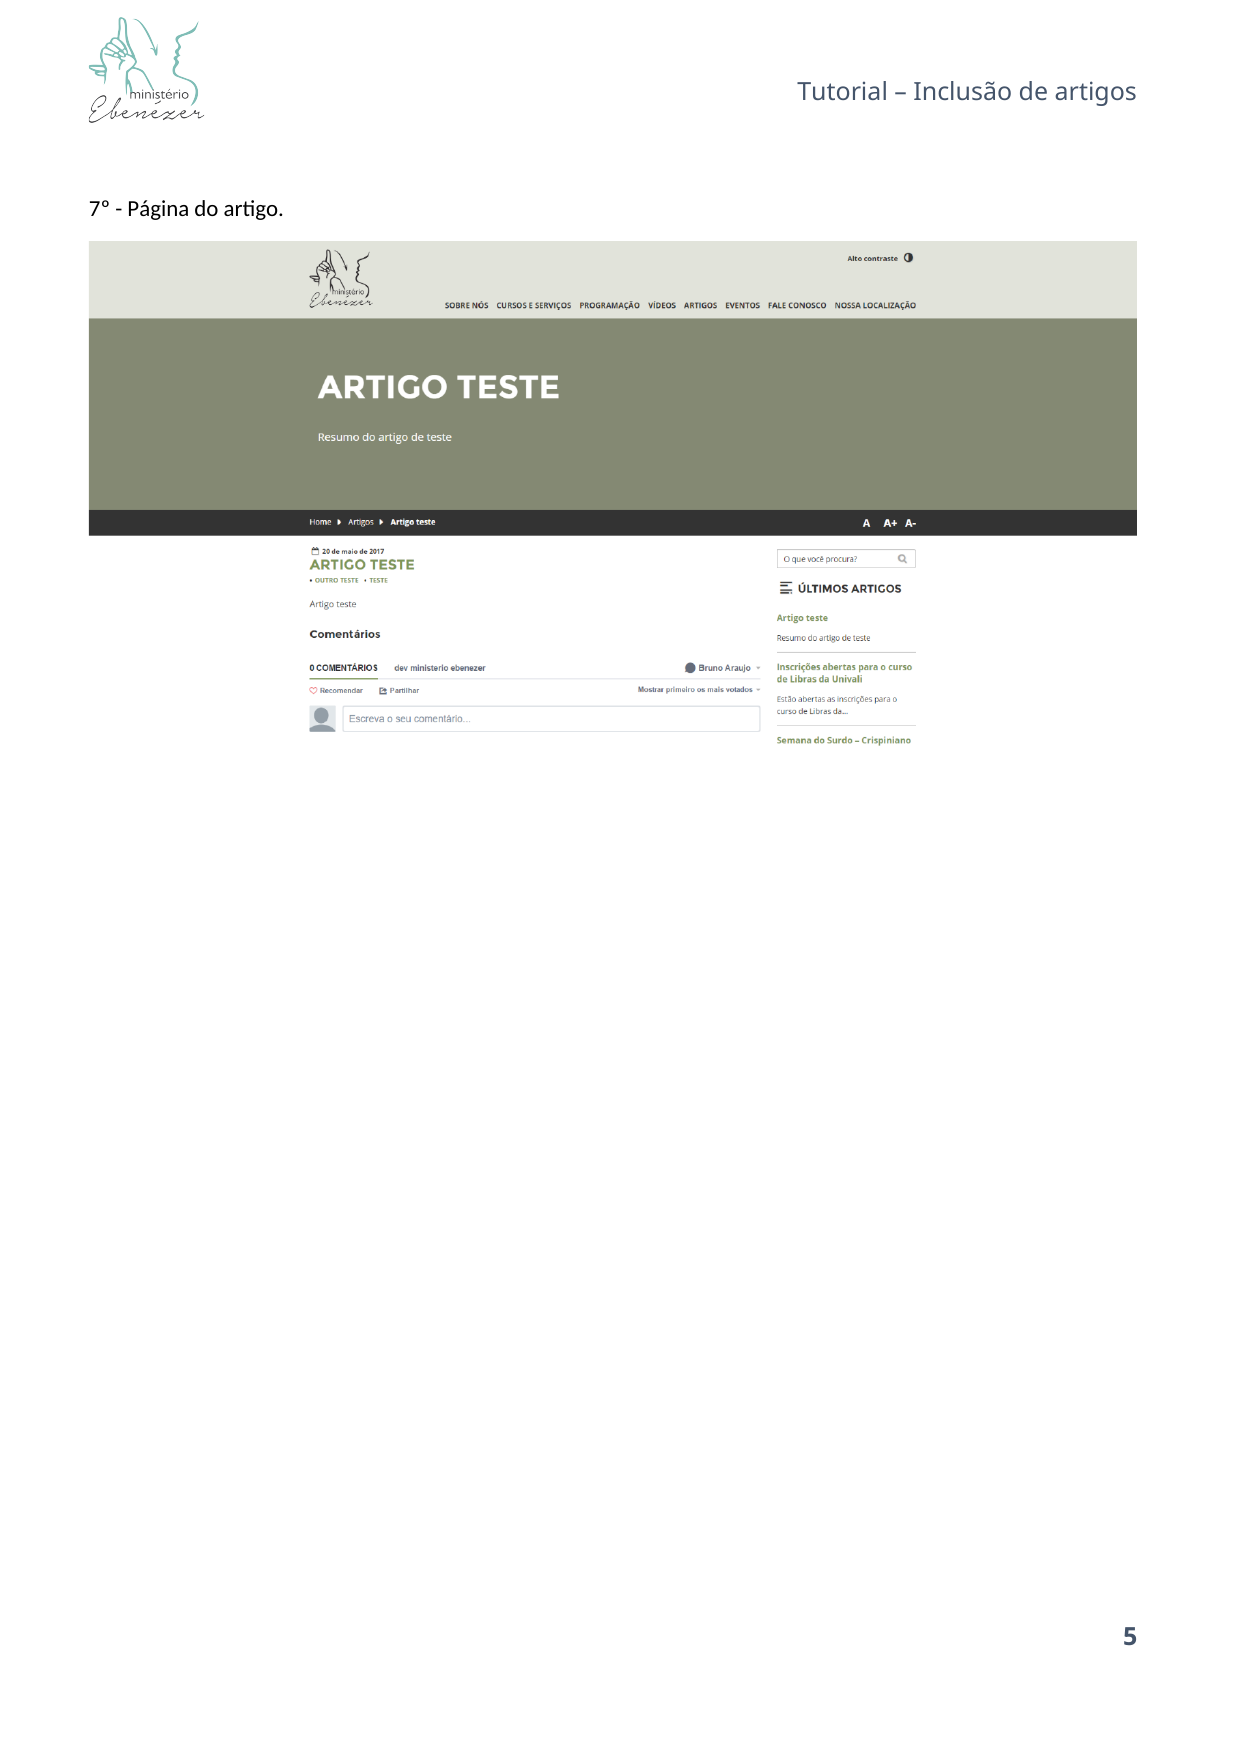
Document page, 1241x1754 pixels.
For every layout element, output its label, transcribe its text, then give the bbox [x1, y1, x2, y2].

picture [88, 17, 205, 123]
picture [88, 241, 1137, 747]
text 7º - Página do artigo. [89, 194, 1137, 222]
